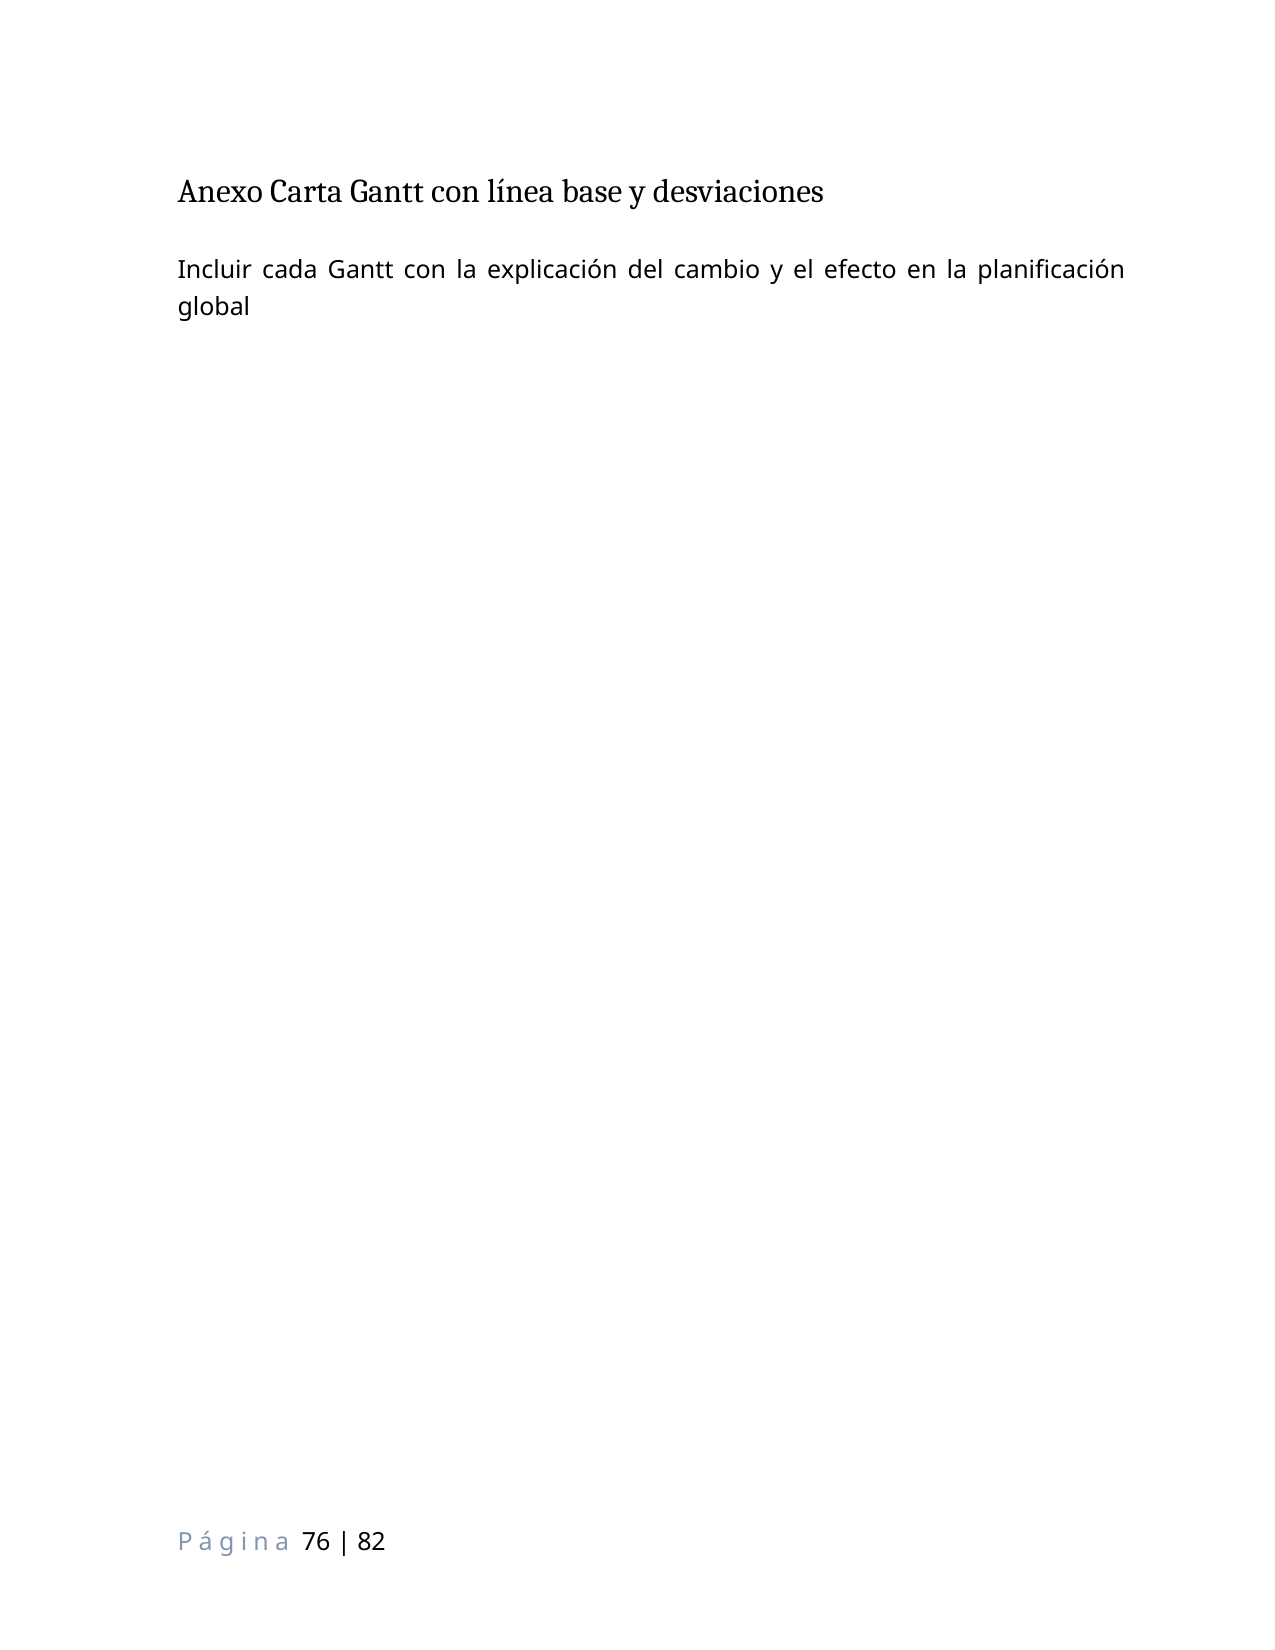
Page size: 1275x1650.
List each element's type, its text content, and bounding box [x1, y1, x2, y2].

subtitle Anexo Carta Gantt con línea base y desviaciones [177, 173, 1127, 211]
text Incluir cada Gantt con la explicación del cambio y el efecto en la planificación global [177, 252, 1127, 322]
